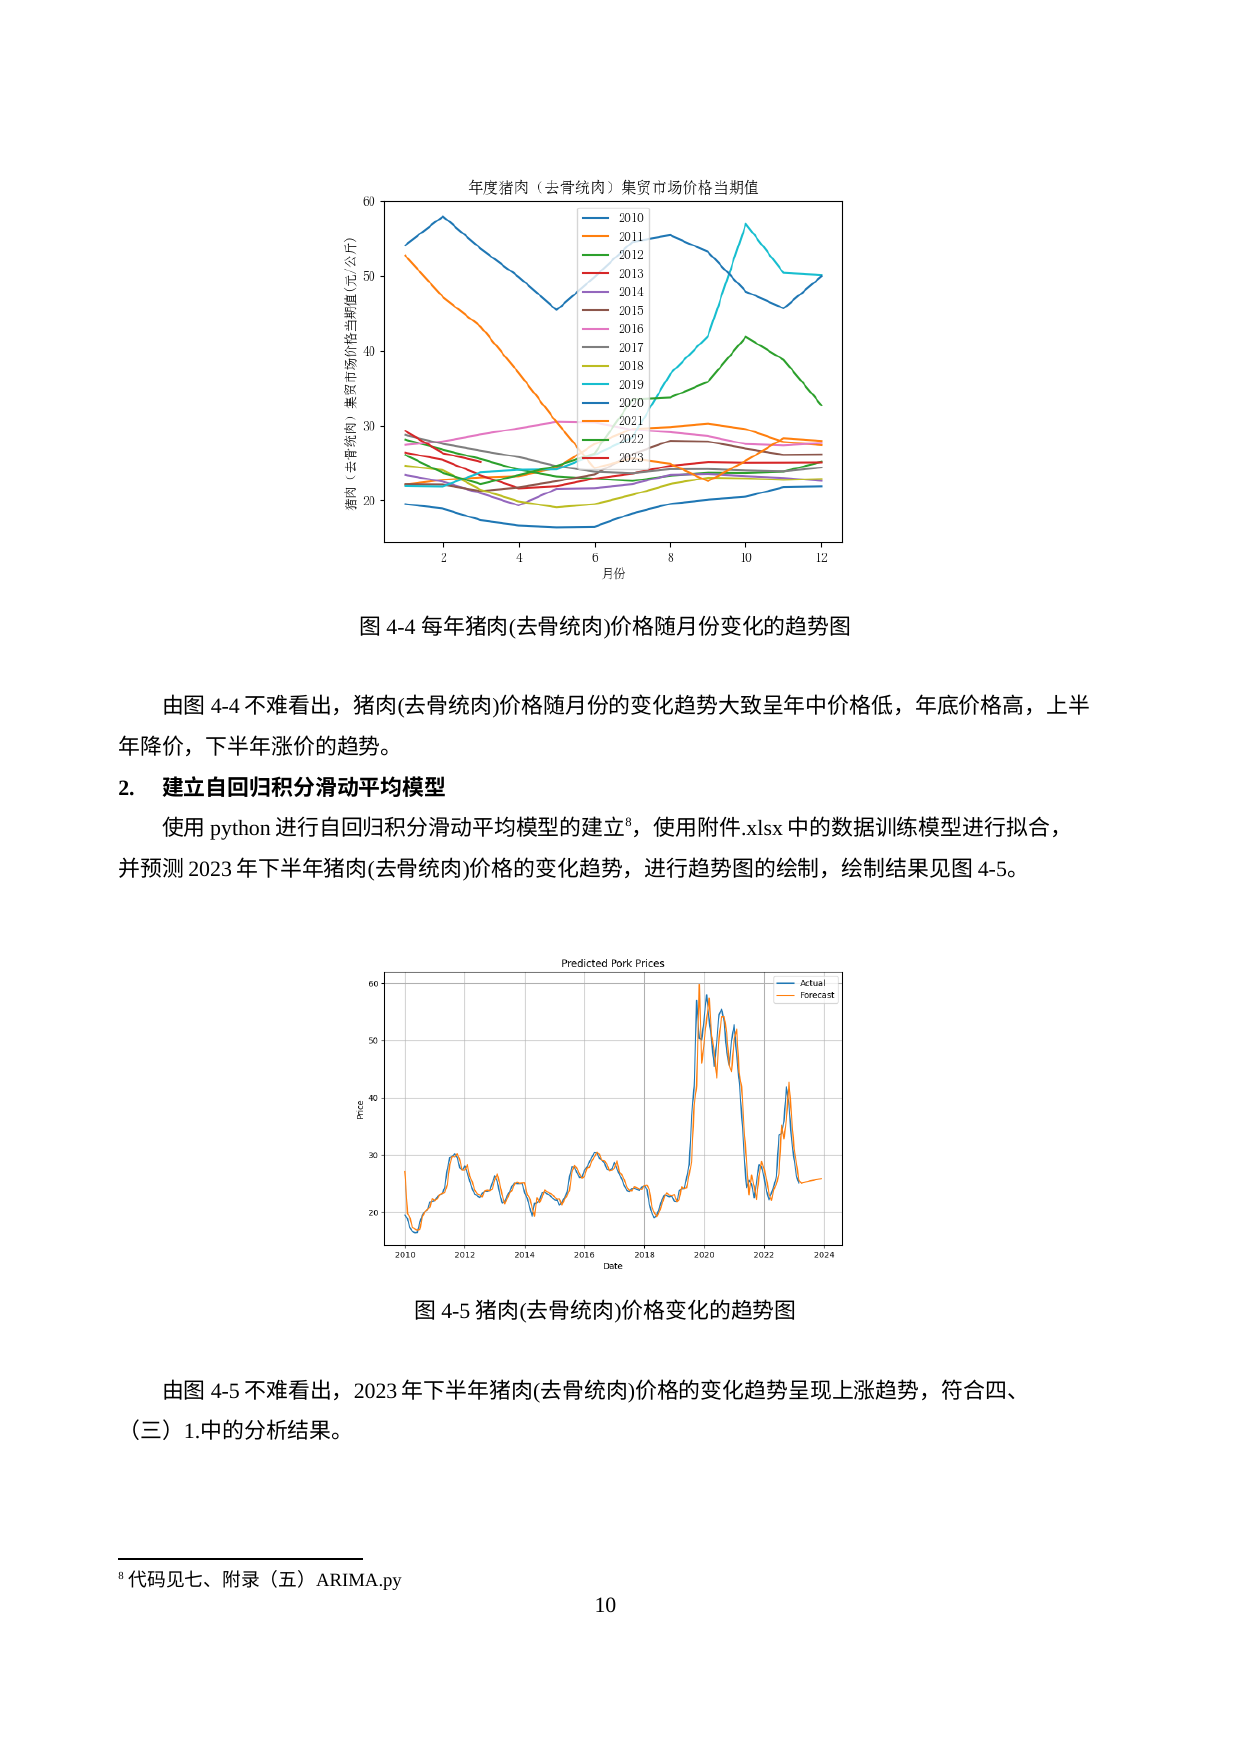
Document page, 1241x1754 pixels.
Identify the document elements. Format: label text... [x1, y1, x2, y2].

text 由图 4-4不难看出，猪肉(去骨统肉)价格随月份的变化趋势大致呈年中价格低，年底价格高，上半年降价，下半年涨价的趋势。 [118, 688, 1092, 761]
subtitle 建立自回归积分滑动平均模型 [118, 769, 1092, 802]
picture [310, 929, 901, 1284]
text 图 4-4 每年猪肉(去骨统肉)价格随月份变化的趋势图 [118, 609, 1092, 641]
text 图 4-5 猪肉(去骨统肉)价格变化的趋势图 [118, 1293, 1092, 1326]
text 由图 4-5不难看出，2023年下半年猪肉(去骨统肉)价格的变化趋势呈现上涨趋势，符合四、（三）1.中的分析结果。 [118, 1372, 1092, 1445]
text 使用python进行自回归积分滑动平均模型的建立，使用附件.xlsx中的数据训练模型进行拟合，并预测2023年下半年猪肉(去骨统肉)价格的变化趋势，进行趋势图的绘制，绘制结果见图 4-5。 [118, 809, 1092, 883]
picture [310, 147, 901, 591]
